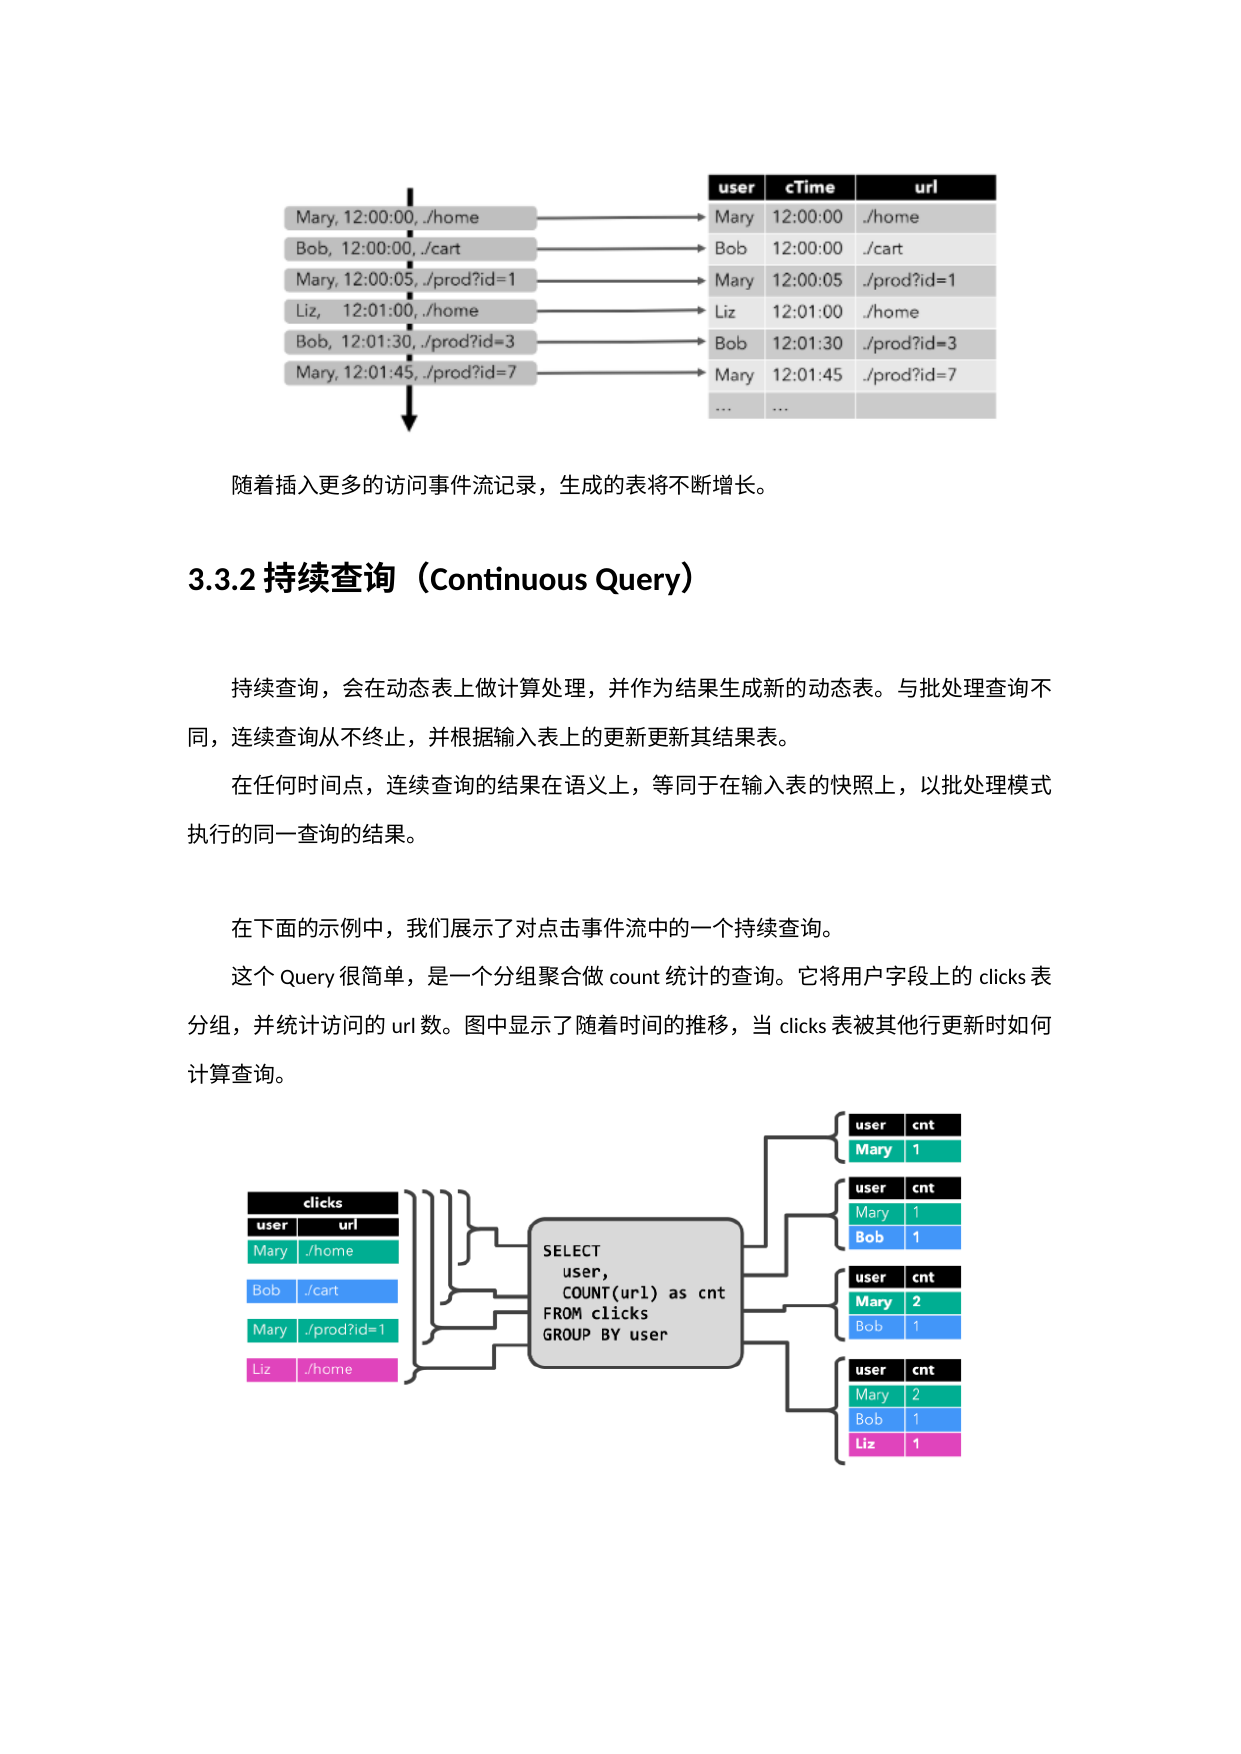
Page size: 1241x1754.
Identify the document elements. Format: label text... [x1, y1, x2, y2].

text 这个Query很简单，是一个分组聚合做count统计的查询。它将用户字段上的clicks表分组，并统计访问的url数。图中显示了随着时间的推移，当clicks表被其他行更新时如何计算查询。 [187, 959, 1053, 1089]
text 持续查询，会在动态表上做计算处理，并作为结果生成新的动态表。与批处理查询不同，连续查询从不终止，并根据输入表上的更新更新其结果表。 [187, 670, 1053, 752]
text 在任何时间点，连续查询的结果在语义上，等同于在输入表的快照上，以批处理模式执行的同一查询的结果。 [187, 767, 1053, 849]
subtitle 3.3.2 持续查询（Continuous Query） [187, 543, 1053, 608]
picture [231, 1104, 976, 1467]
text 在下面的示例中，我们展示了对点击事件流中的一个持续查询。 [187, 910, 1053, 943]
text 随着插入更多的访问事件流记录，生成的表将不断增长。 [187, 468, 1053, 500]
picture [262, 162, 1022, 436]
